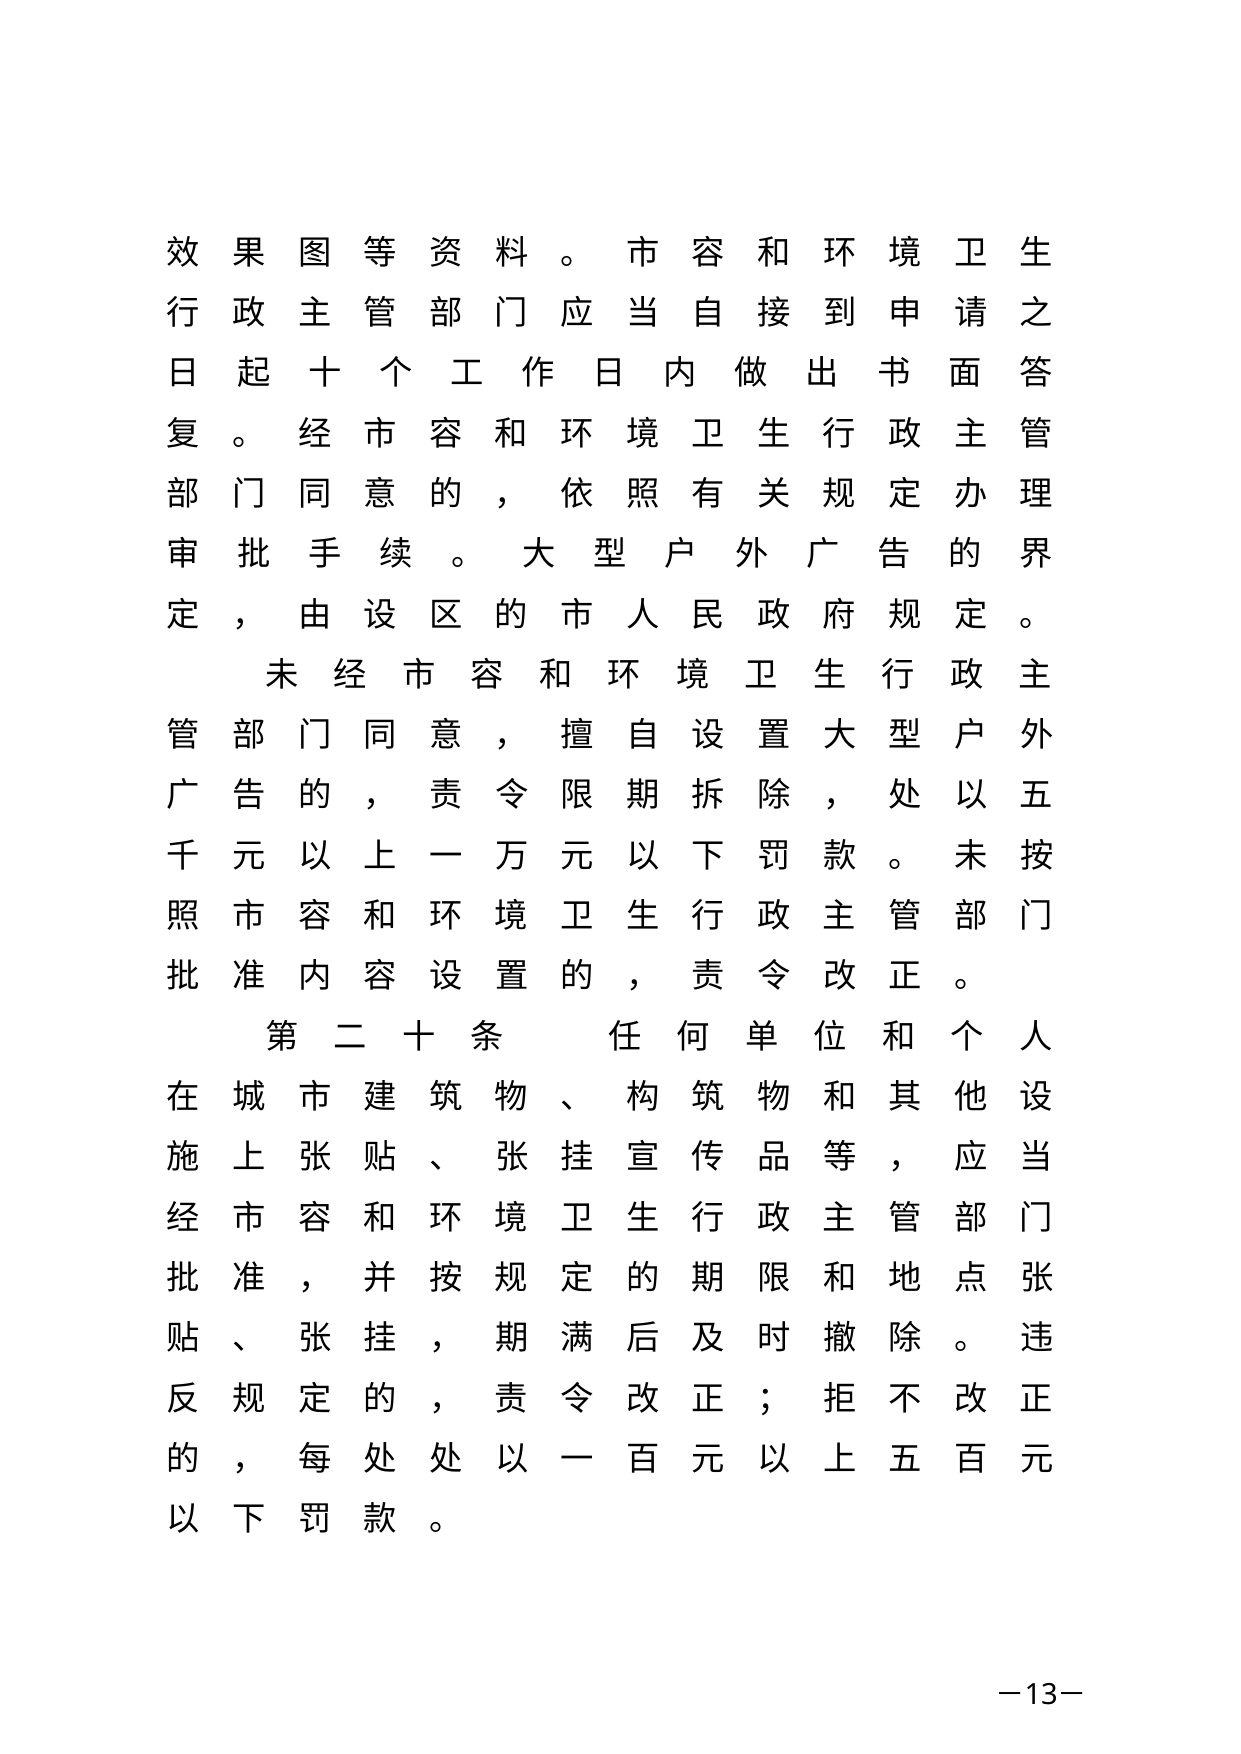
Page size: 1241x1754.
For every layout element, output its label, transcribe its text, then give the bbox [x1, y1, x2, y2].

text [167, 219, 1085, 642]
text 未经市容和环境卫生行政主管部门同意，擅自设置大型户外广告的，责令限期拆除，处以五千元以上一万元以下罚款。未按照市容和环境卫生行政主管部门批准内容设置的，责令改正。 [167, 642, 1085, 1003]
text 第二十条 任何单位和个人在城市建筑物、构筑物和其他设施上张贴、张挂宣传品等，应当经市容和环境卫生行政主管部门批准，并按规定的期限和地点张贴、张挂，期满后及时撤除。违反规定的，责令改正；拒不改正的，每处处以一百元以上五百元以下罚款。 [167, 1003, 1085, 1546]
